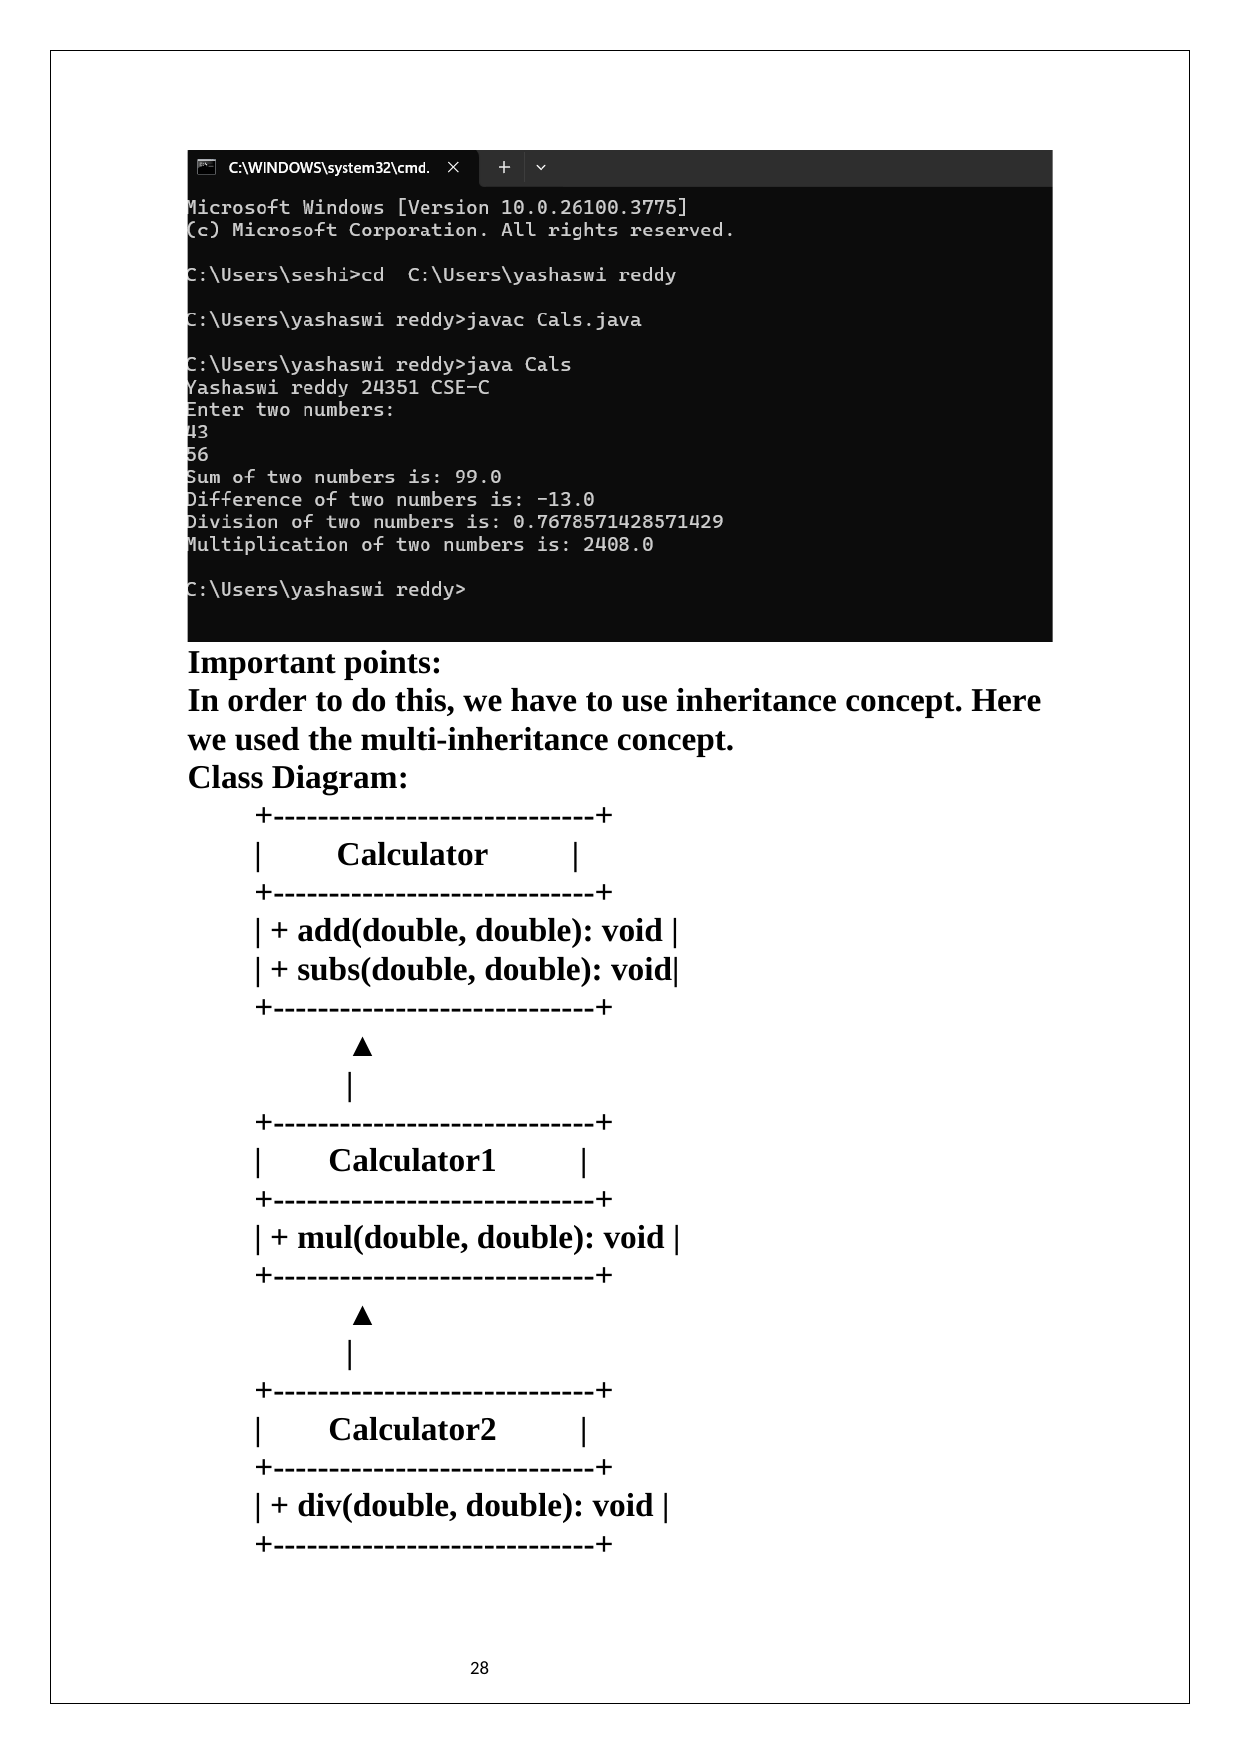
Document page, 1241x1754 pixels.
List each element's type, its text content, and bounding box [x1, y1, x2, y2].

text we used the multi-inheritance concept. [187, 719, 1053, 757]
text +-----------------------------+ [187, 1179, 1053, 1217]
text In order to do this, we have to use inheritance concept. Here [187, 680, 1053, 719]
text | + add(double, double): void | [187, 910, 1053, 949]
text | + mul(double, double): void | [187, 1217, 1053, 1255]
picture [187, 150, 1053, 642]
text +-----------------------------+ [187, 1255, 1053, 1294]
text | [187, 1064, 1053, 1102]
text +-----------------------------+ [187, 1102, 1053, 1140]
text | + div(double, double): void | [187, 1485, 1053, 1524]
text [187, 1524, 1053, 1562]
text | Calculator | [187, 834, 1053, 872]
text | + subs(double, double): void| [187, 949, 1053, 987]
text | [187, 1332, 1053, 1370]
text | Calculator2 | [187, 1409, 1053, 1447]
text ▲ [187, 1294, 1053, 1332]
text ▲ [187, 1025, 1053, 1064]
text +-----------------------------+ [187, 795, 1053, 834]
text Class Diagram: [187, 757, 1053, 795]
text +-----------------------------+ [187, 1447, 1053, 1485]
text Important points: [187, 642, 1053, 680]
text +-----------------------------+ [187, 987, 1053, 1025]
text | Calculator1 | [187, 1140, 1053, 1179]
text +-----------------------------+ [187, 1370, 1053, 1409]
text +-----------------------------+ [187, 872, 1053, 910]
